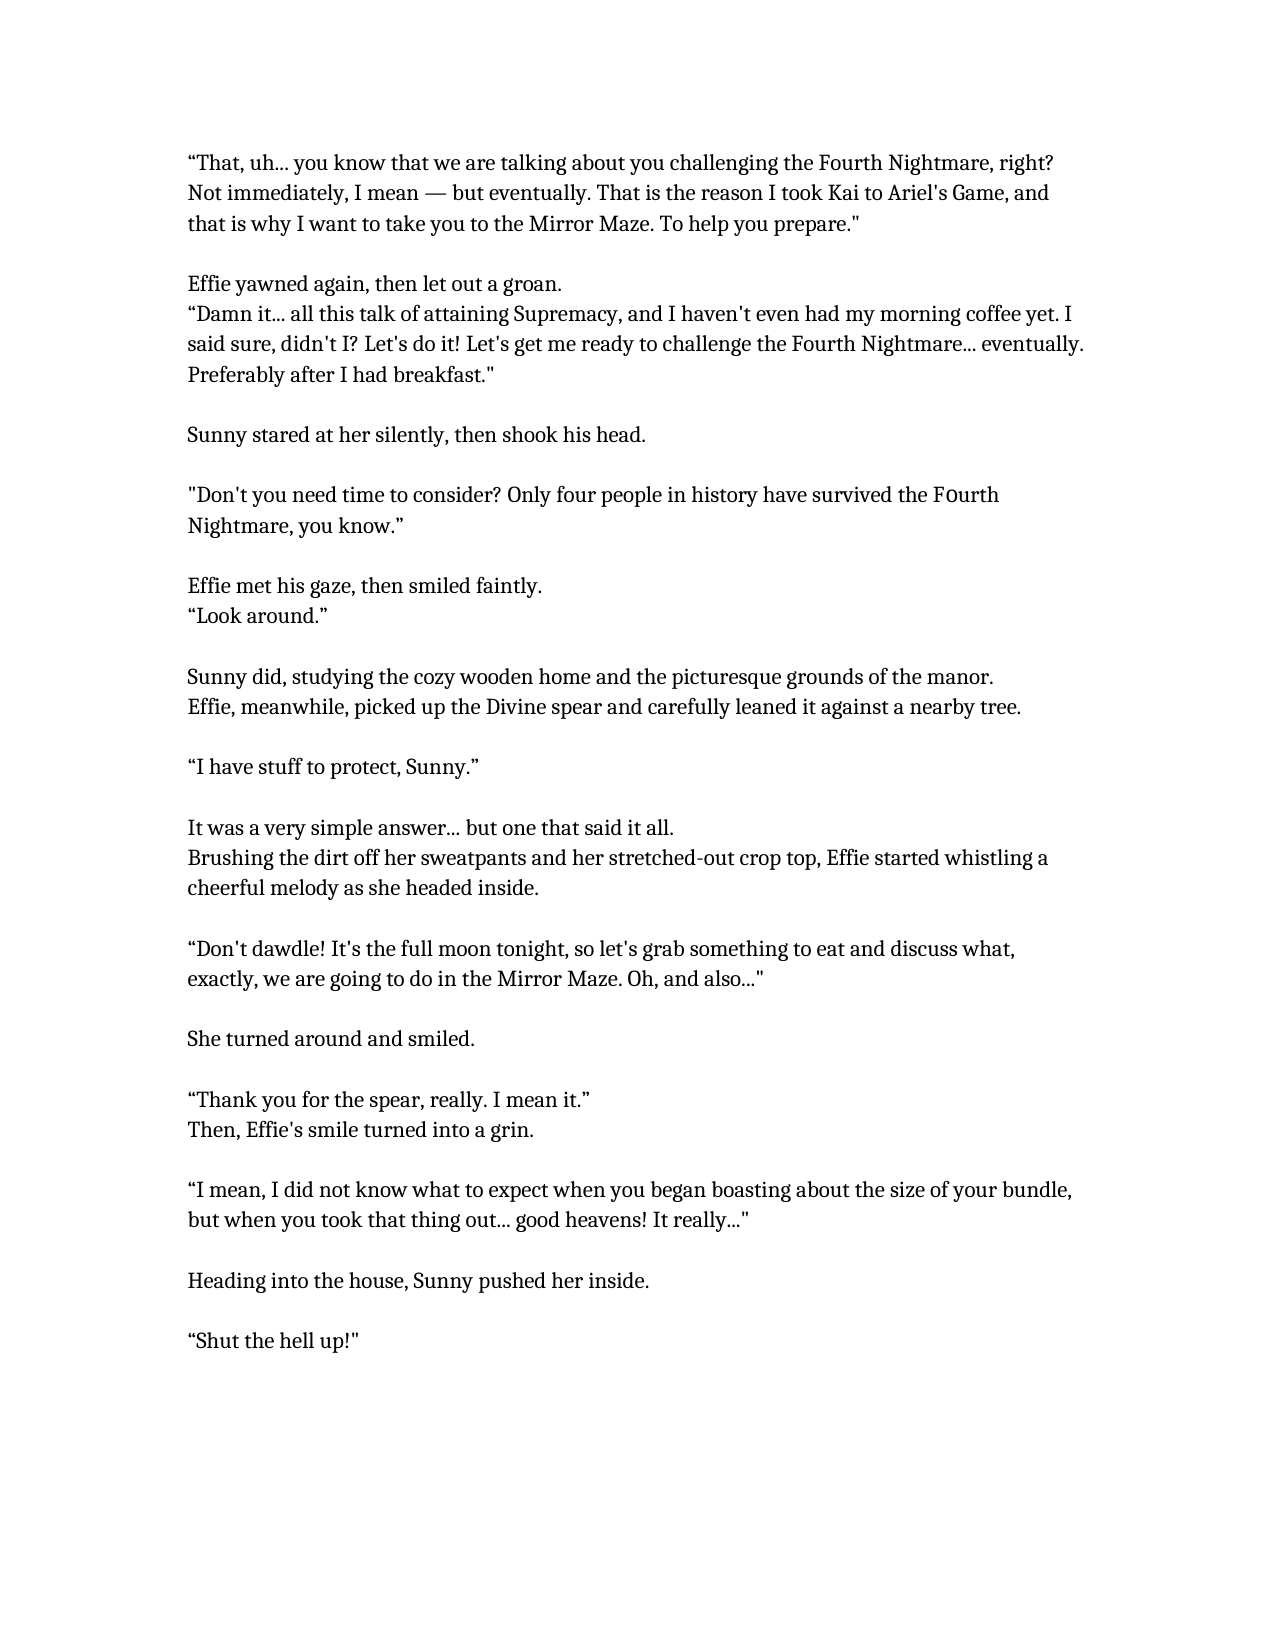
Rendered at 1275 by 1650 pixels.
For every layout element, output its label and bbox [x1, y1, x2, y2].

text [187, 150, 1087, 1385]
